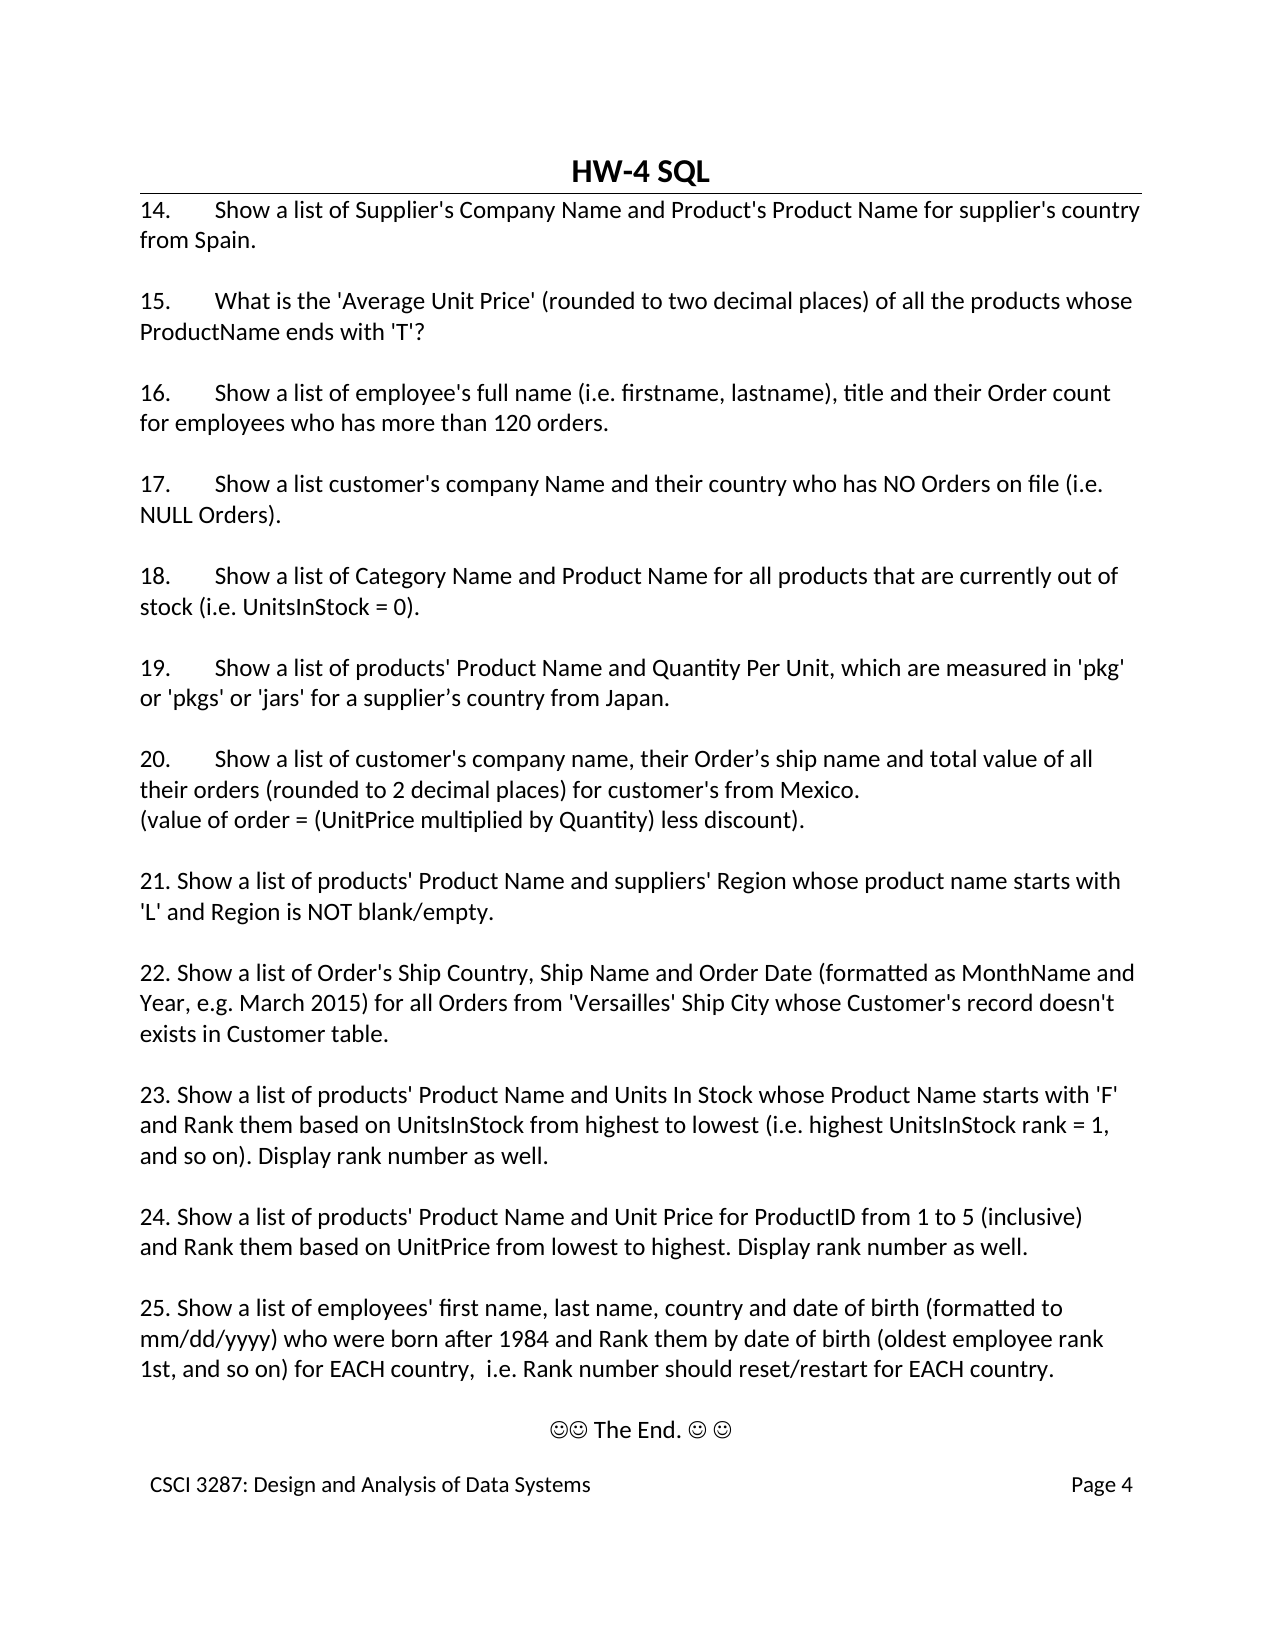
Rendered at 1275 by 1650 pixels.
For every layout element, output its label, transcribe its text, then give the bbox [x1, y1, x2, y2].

text (value of order = (UnitPrice multiplied by Quantity) less discount). [139, 804, 1142, 835]
text 22. Show a list of Order's Ship Country, Ship Name and Order Date (formatted as MonthName and Year, e.g. March 2015) for all Orders from 'Versailles' Ship City whose Customer's record doesn't exists in Customer table. [139, 957, 1142, 1048]
text 17. Show a list customer's company Name and their country who has NO Orders on file (i.e. NULL Orders). [139, 468, 1142, 529]
text 25. Show a list of employees' first name, last name, country and date of birth (formatted to mm/dd/yyyy) who were born after 1984 and Rank them by date of birth (oldest employee rank 1st, and so on) for EACH country, i.e. Rank number should reset/restart for EACH country. [139, 1293, 1142, 1384]
text 15. What is the 'Average Unit Price' (rounded to two decimal places) of all the products whose ProductName ends with 'T'? [139, 285, 1142, 346]
text 19. Show a list of products' Product Name and Quantity Per Unit, which are measured in 'pkg' or 'pkgs' or 'jars' for a supplier’s country from Japan. [139, 652, 1142, 713]
text 14. Show a list of Supplier's Company Name and Product's Product Name for supplier's country from Spain. [139, 194, 1142, 255]
text 18. Show a list of Category Name and Product Name for all products that are currently out of stock (i.e. UnitsInStock = 0). [139, 560, 1142, 621]
text 23. Show a list of products' Product Name and Units In Stock whose Product Name starts with 'F' and Rank them based on UnitsInStock from highest to lowest (i.e. highest UnitsInStock rank = 1, and so on). Display rank number as well. [139, 1079, 1142, 1171]
text and Rank them based on UnitPrice from lowest to highest. Display rank number as well. [139, 1232, 1142, 1262]
text 20. Show a list of customer's company name, their Order’s ship name and total value of all their orders (rounded to 2 decimal places) for customer's from Mexico. [139, 743, 1142, 804]
text 21. Show a list of products' Product Name and suppliers' Region whose product name starts with 'L' and Region is NOT blank/empty. [139, 865, 1142, 926]
text 16. Show a list of employee's full name (i.e. firstname, lastname), title and their Order count for employees who has more than 120 orders. [139, 377, 1142, 438]
text The End. [139, 1415, 1142, 1445]
text 24. Show a list of products' Product Name and Unit Price for ProductID from 1 to 5 (inclusive) [139, 1201, 1142, 1232]
